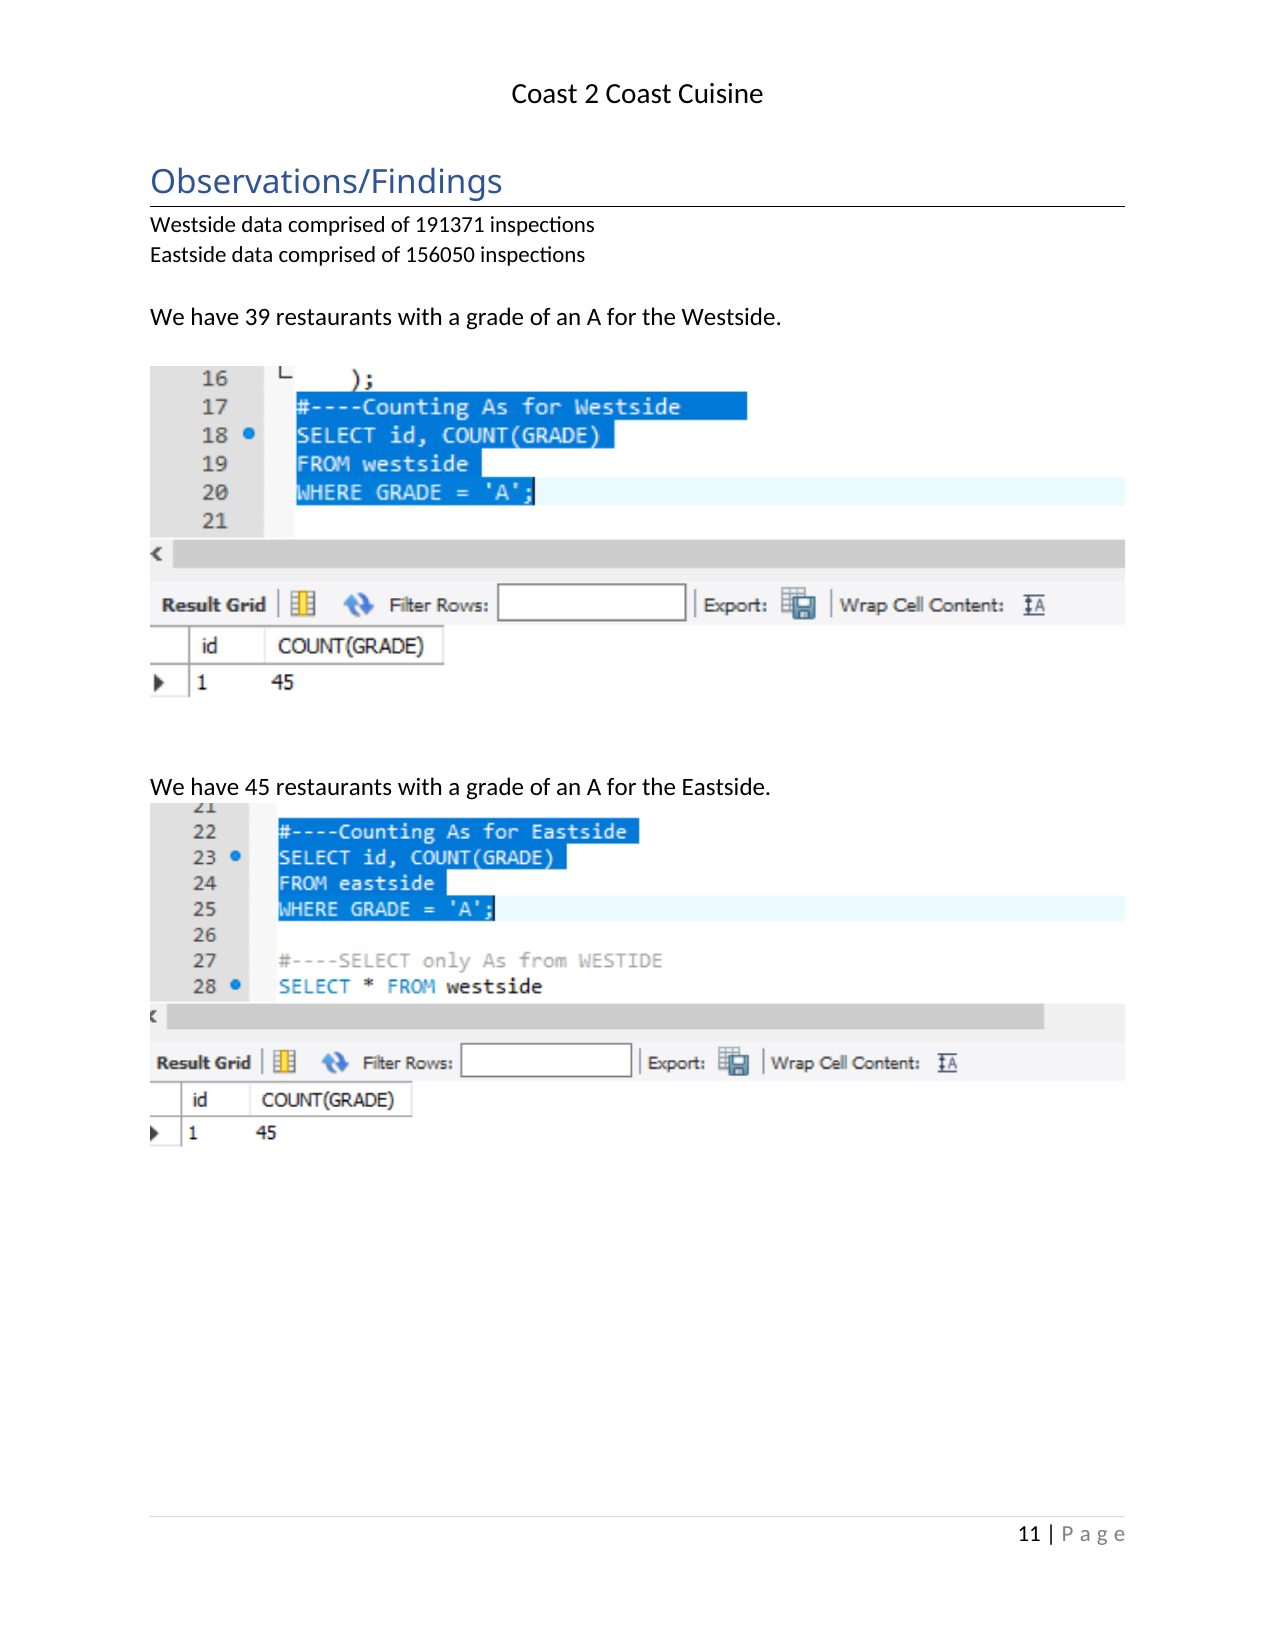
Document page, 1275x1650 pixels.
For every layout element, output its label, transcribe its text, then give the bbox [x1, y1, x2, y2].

text Westside data comprised of 191371 inspections [150, 210, 1125, 238]
subtitle Observations/Findings [150, 158, 1125, 206]
picture [150, 366, 1125, 769]
text We have 39 restaurants with a grade of an A for the Westside. [150, 301, 1125, 331]
text Eastside data comprised of 156050 inspections [150, 240, 1125, 268]
picture [150, 803, 1125, 1243]
text We have 45 restaurants with a grade of an A for the Eastside. [150, 771, 1125, 801]
